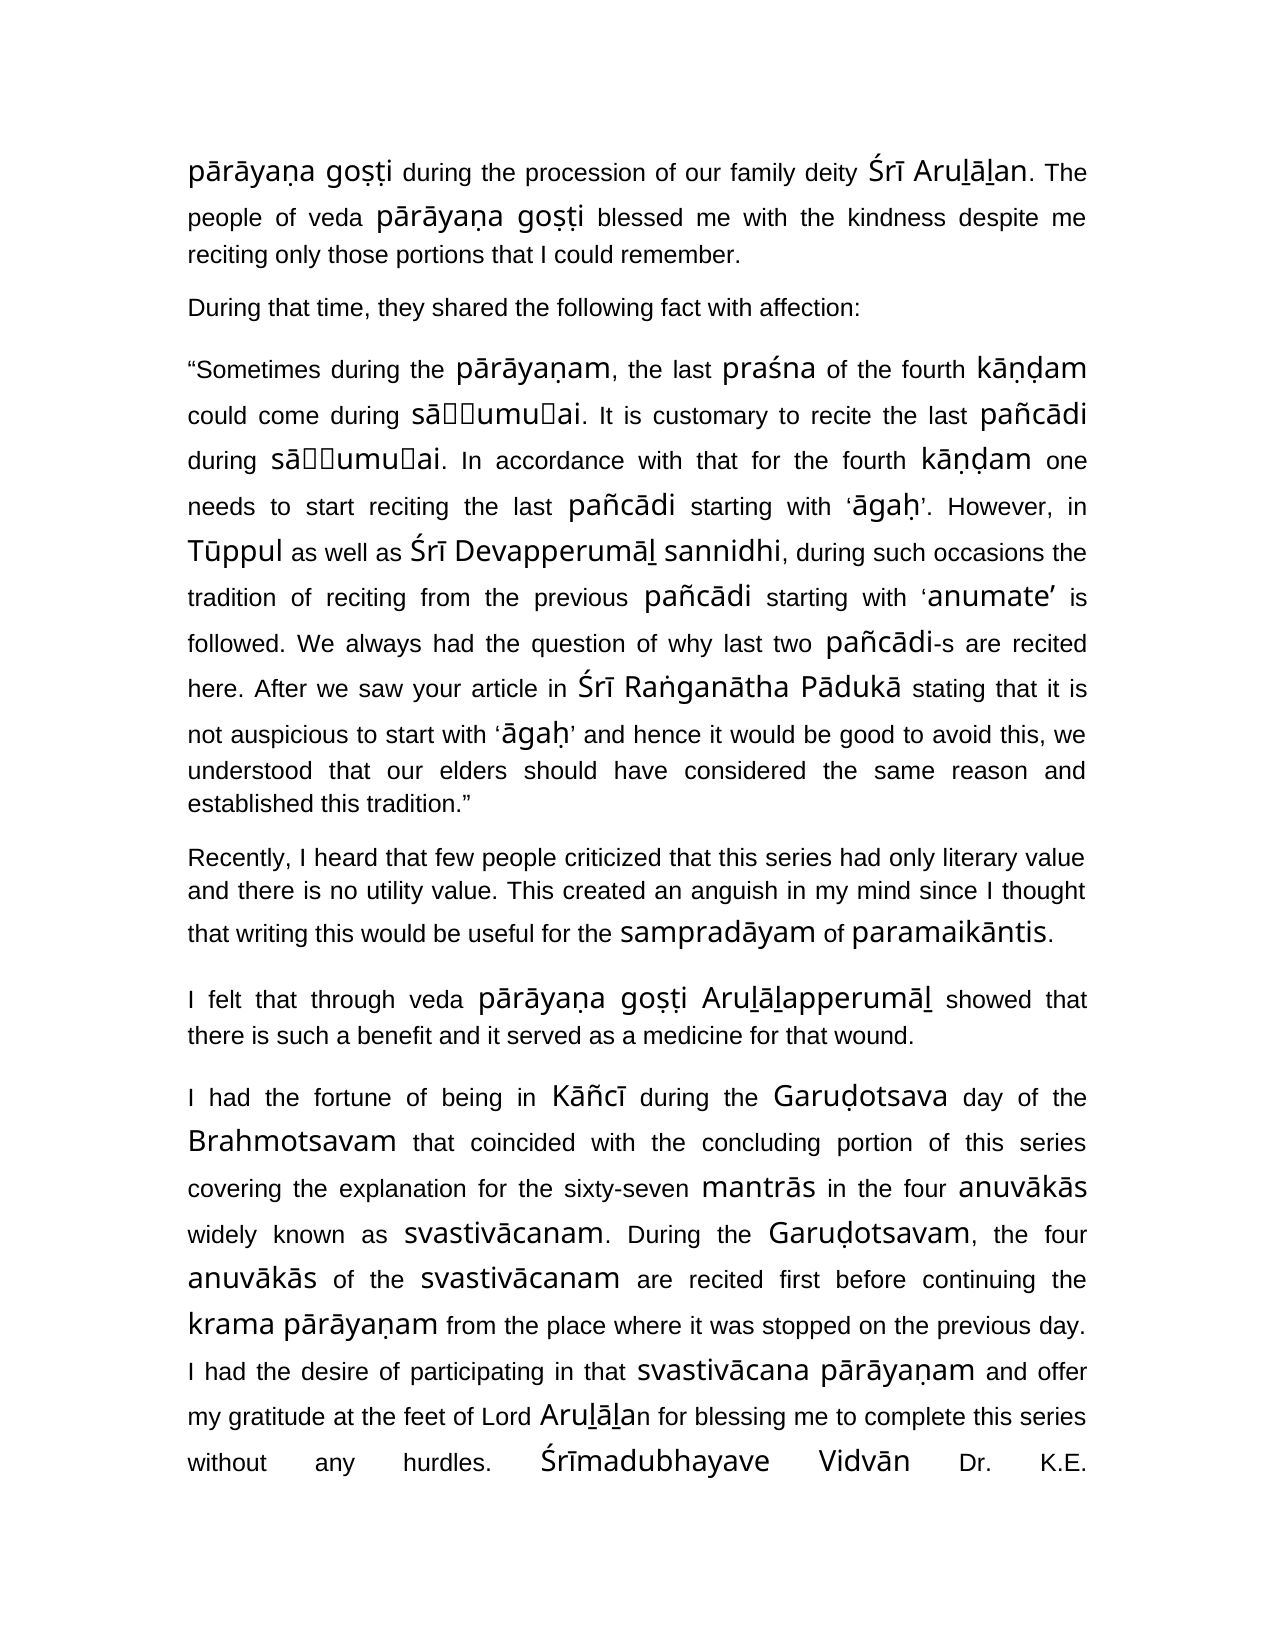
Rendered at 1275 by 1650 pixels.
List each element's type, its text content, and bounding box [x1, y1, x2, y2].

text Recently, I heard that few people criticized that this series had only literary value and there is no utility value. This created an anguish in my mind since I thought that writing this would be useful for the sampradāyam of paramaikāntis. [187, 843, 1087, 951]
text “Sometimes during the pārāyaṇam, the last praśna of the fourth kāṇḍam could come during sāumuai. It is customary to recite the last pañcādi during sāumuai. In accordance with that for the fourth kāṇḍam one needs to start reciting the last pañcādi starting with ‘āgaḥ’. However, in Tūppul as well as śrī Devapperumāḻ sannidhi, during such occasions the tradition of reciting from the previous pañcādi starting with ‘anumate’ is followed. We always had the question of why last two pañcādi-s are recited here. After we saw your article in śrī Raṅganātha Pādukā stating that it is not auspicious to start with ‘āgaḥ’ and hence it would be good to avoid this, we understood that our elders should have considered the same reason and established this tradition.” [187, 347, 1087, 818]
text During that time, they shared the following fact with affection: [187, 293, 1087, 322]
text I felt that through veda pārāyaṇa goṣṭi Aruḻāḻapperumāḻ showed that there is such a benefit and it served as a medicine for that wound. [187, 977, 1087, 1050]
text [187, 150, 1087, 268]
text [187, 1075, 1087, 1480]
